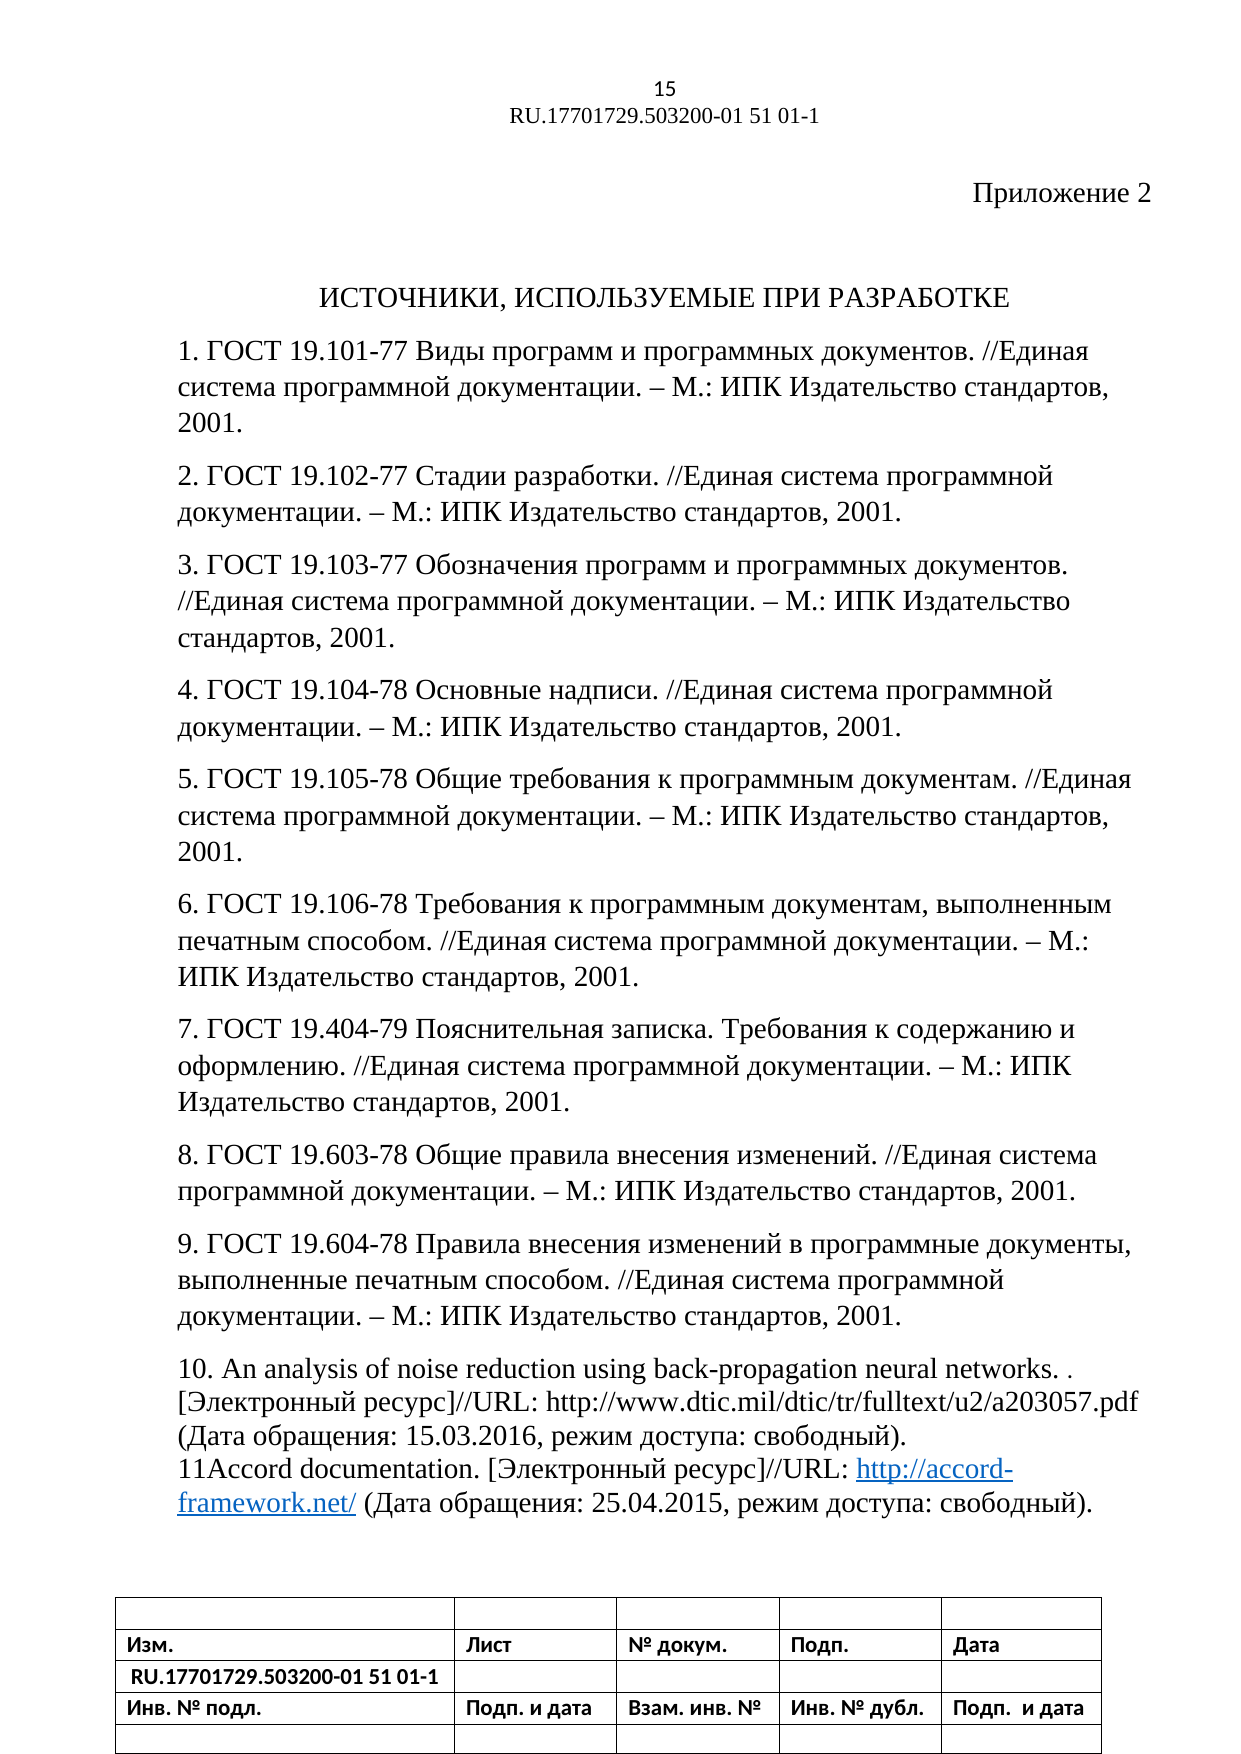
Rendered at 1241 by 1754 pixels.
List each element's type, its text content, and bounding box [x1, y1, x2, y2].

text 3. ГОСТ 19.103-77 Обозначения программ и программных документов. //Единая система программной документации. – М.: ИПК Издательство стандартов, 2001. [177, 547, 1152, 653]
text 4. ГОСТ 19.104-78 Основные надписи. //Единая система программной документации. – М.: ИПК Издательство стандартов, 2001. [177, 672, 1152, 742]
text ИСТОЧНИКИ, ИСПОЛЬЗУЕМЫЕ ПРИ РАЗРАБОТКЕ [177, 281, 1152, 314]
text 9. ГОСТ 19.604-78 Правила внесения изменений в программные документы, выполненные печатным способом. //Единая система программной документации. – М.: ИПК Издательство стандартов, 2001. [177, 1226, 1152, 1332]
text Приложение 2 [177, 175, 1152, 208]
text 7. ГОСТ 19.404-79 Пояснительная записка. Требования к содержанию и оформлению. //Единая система программной документации. – М.: ИПК Издательство стандартов, 2001. [177, 1012, 1152, 1117]
text 11Accord documentation. [Электронный ресурс]//URL: http://accord-framework.net/ (Дата обращения: 25.04.2015, режим доступа: свободный). [177, 1451, 1152, 1518]
text 5. ГОСТ 19.105-78 Общие требования к программным документам. //Единая система программной документации. – М.: ИПК Издательство стандартов, 2001. [177, 761, 1152, 867]
text 1. ГОСТ 19.101-77 Виды программ и программных документов. //Единая система программной документации. – М.: ИПК Издательство стандартов, 2001. [177, 333, 1152, 439]
text 8. ГОСТ 19.603-78 Общие правила внесения изменений. //Единая система программной документации. – М.: ИПК Издательство стандартов, 2001. [177, 1137, 1152, 1206]
text 10. An analysis of noise reduction using back-propagation neural networks. . [Электронный ресурс]//URL: http://www.dtic.mil/dtic/tr/fulltext/u2/a203057.pdf (Дата обращения: 15.03.2016, режим доступа: свободный). [177, 1351, 1152, 1451]
text 2. ГОСТ 19.102-77 Стадии разработки. //Единая система программной документации. – М.: ИПК Издательство стандартов, 2001. [177, 458, 1152, 528]
text 6. ГОСТ 19.106-78 Требования к программным документам, выполненным печатным способом. //Единая система программной документации. – М.: ИПК Издательство стандартов, 2001. [177, 887, 1152, 992]
